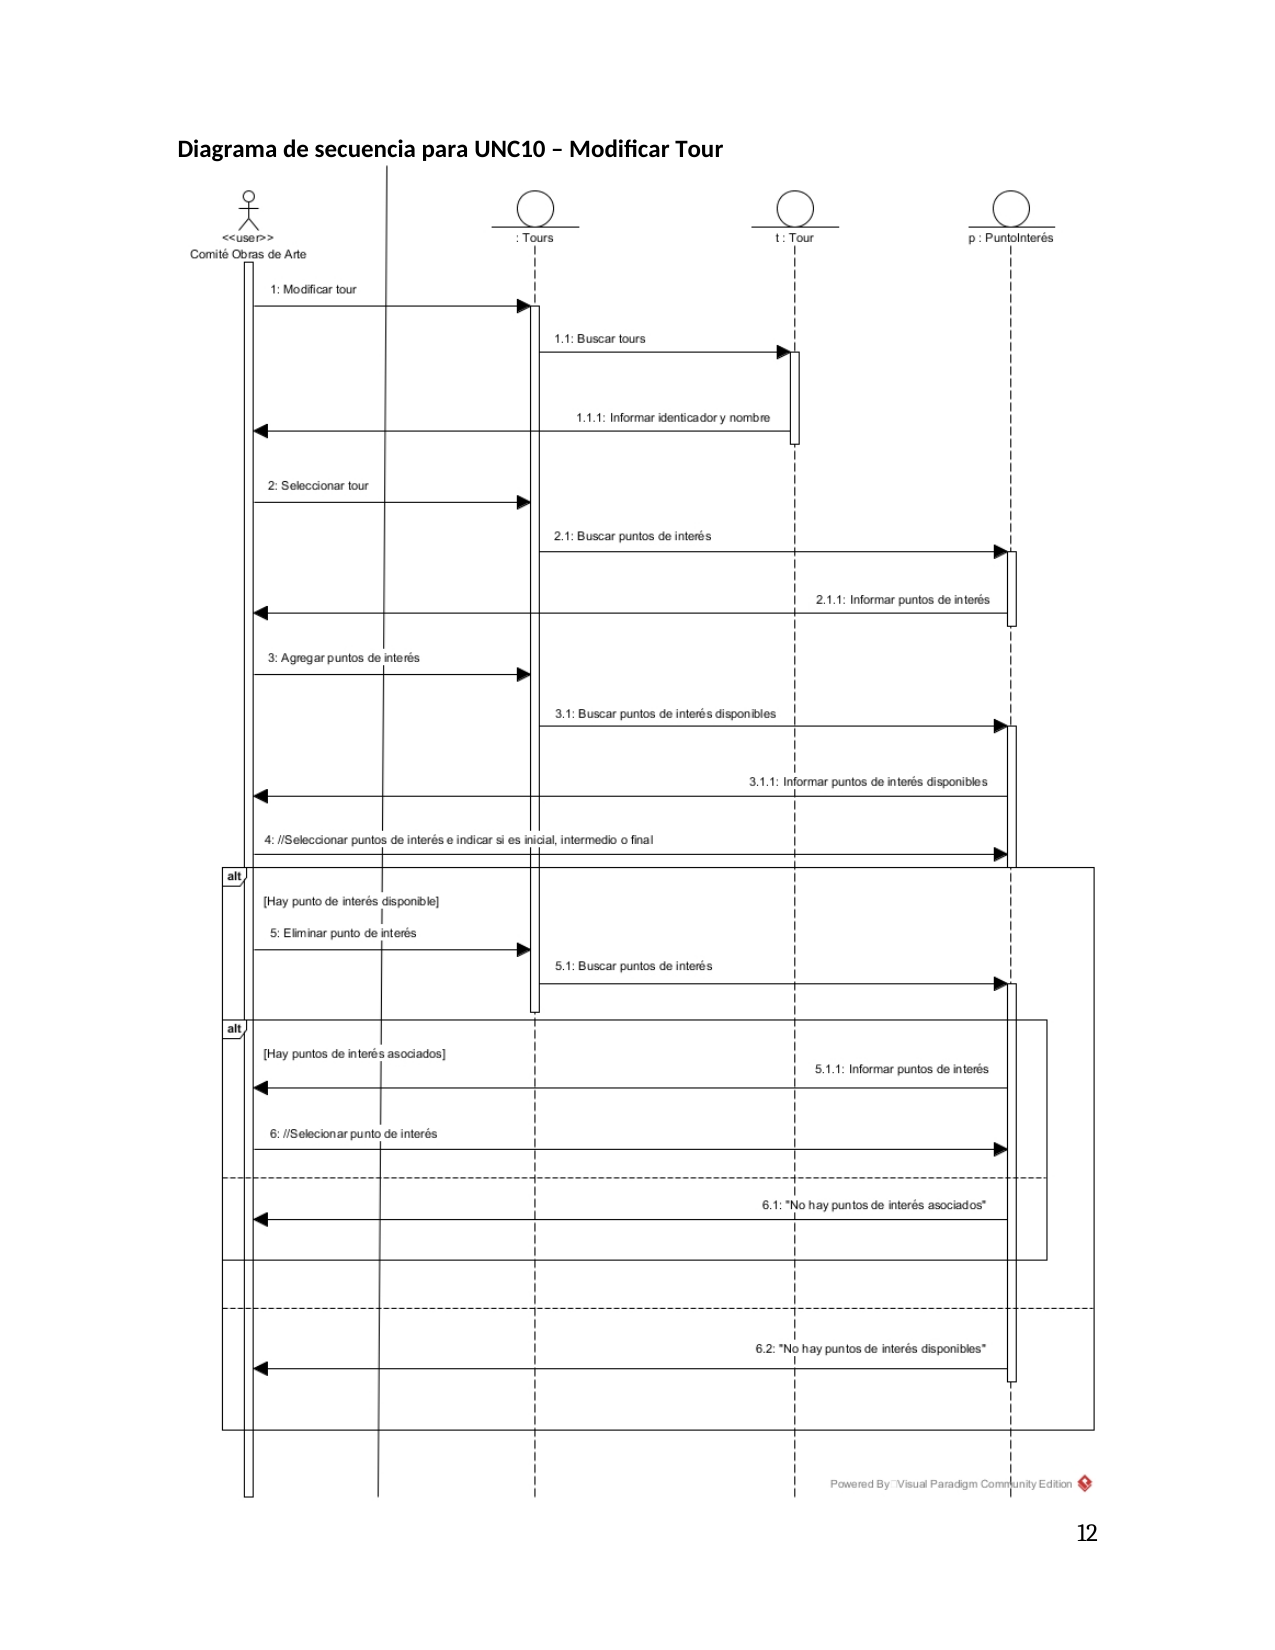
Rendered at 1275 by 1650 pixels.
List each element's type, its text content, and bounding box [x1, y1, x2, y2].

picture [177, 163, 1098, 1502]
subtitle Diagrama de secuencia para UNC10 – Modificar Tour [177, 133, 1098, 163]
